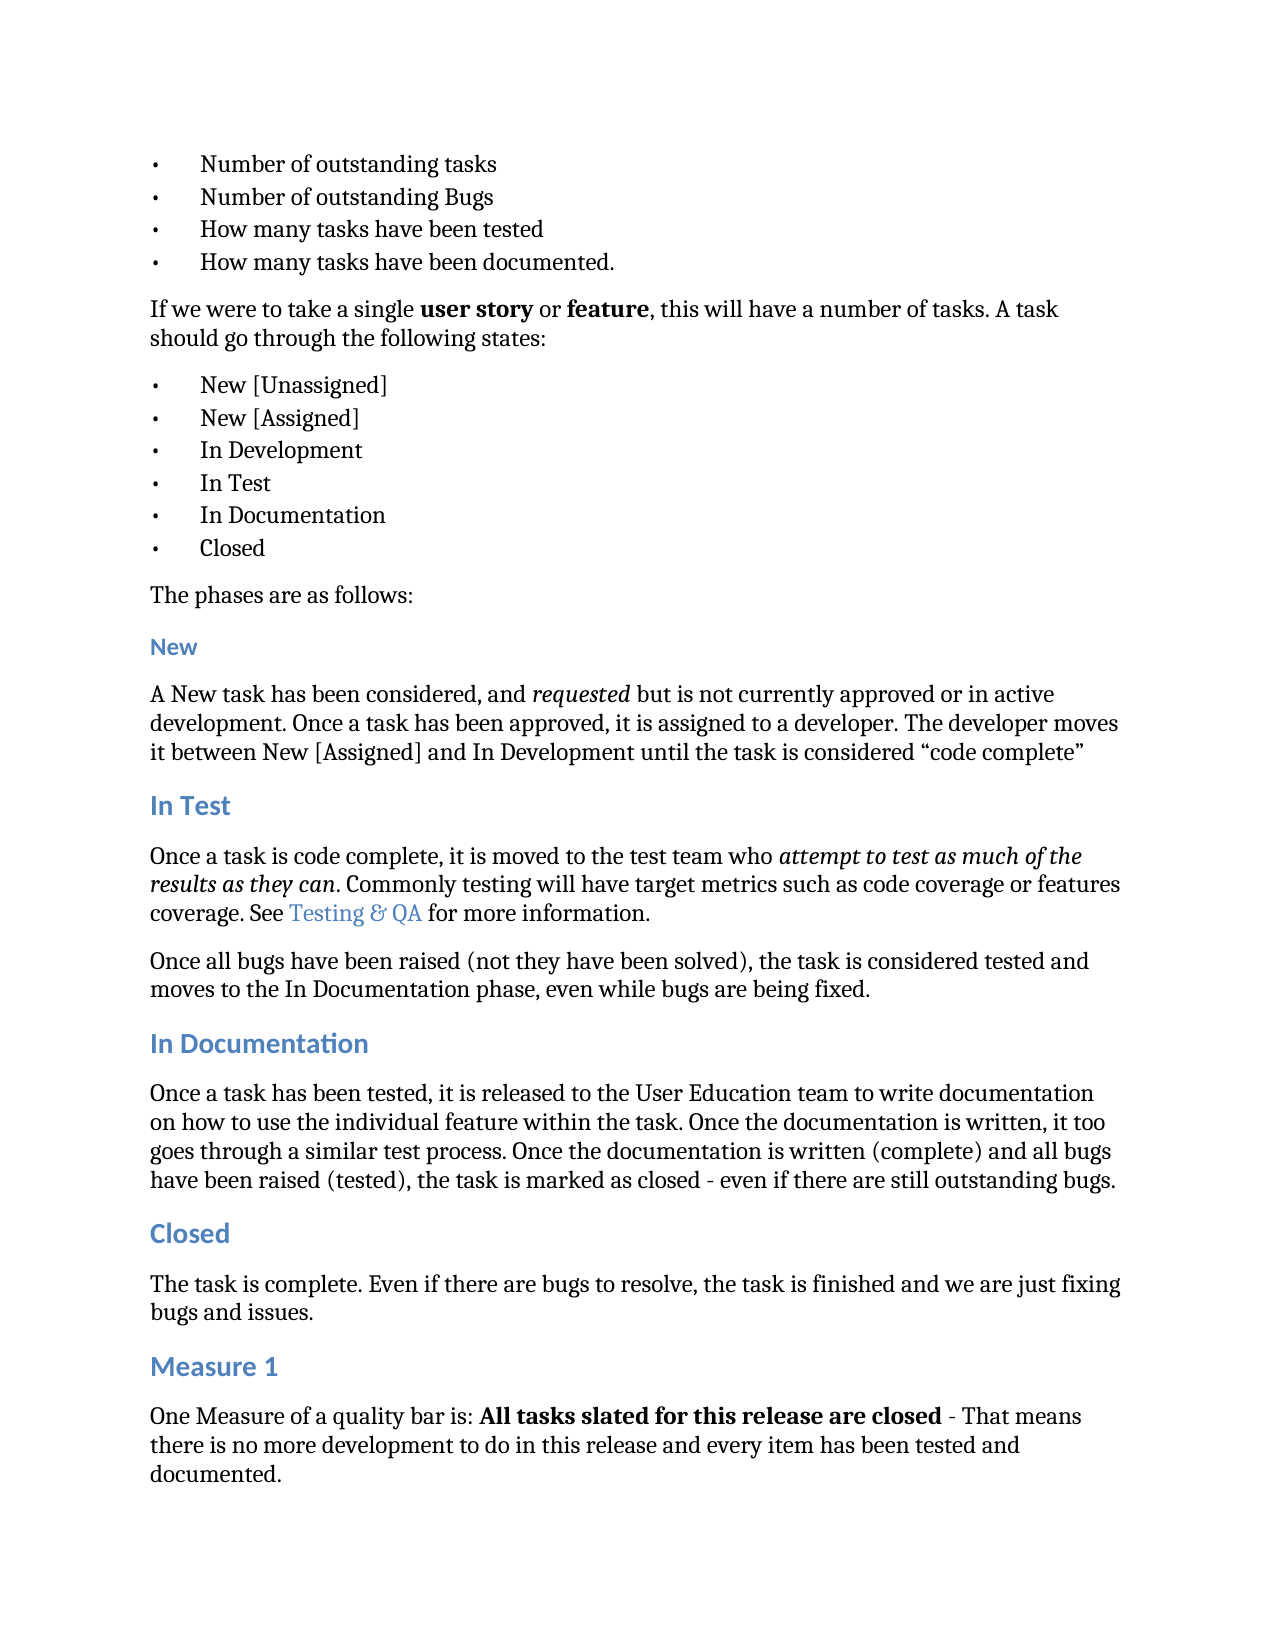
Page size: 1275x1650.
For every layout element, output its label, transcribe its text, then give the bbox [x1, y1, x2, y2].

text Once all bugs have been raised (not they have been solved), the task is considered tested and moves to the In Documentation phase, even while bugs are being fixed. [150, 947, 1125, 1004]
text If we were to take a single user story or feature, this will have a number of tasks. A task should go through the following states: [150, 295, 1125, 352]
text Once a task has been tested, it is released to the User Education team to write documentation on how to use the individual feature within the task. Once the documentation is written, it too goes through a similar test process. Once the documentation is written (complete) and all bugs have been raised (tested), the task is marked as closed - even if there are still outstanding bugs. [150, 1079, 1125, 1194]
list Number of outstanding Bugs [150, 182, 1125, 211]
list In Documentation [150, 501, 1125, 530]
list Number of outstanding tasks [150, 150, 1125, 179]
list New [Unassigned] [150, 371, 1125, 400]
list In Development [150, 436, 1125, 465]
subtitle In Documentation [150, 1025, 1125, 1061]
text Once a task is code complete, it is moved to the test team who attempt to test as much of the results as they can. Commonly testing will have target metrics such as code coverage or features coverage. See Testing & QA for more information. [150, 842, 1125, 928]
subtitle New [150, 631, 1125, 661]
subtitle Measure 1 [150, 1348, 1125, 1383]
text The task is complete. Even if there are bugs to resolve, the task is finished and we are just fixing bugs and issues. [150, 1269, 1125, 1327]
list New [Assigned] [150, 404, 1125, 432]
list How many tasks have been tested [150, 215, 1125, 244]
subtitle In Test [150, 787, 1125, 823]
list Closed [150, 534, 1125, 562]
text The phases are as follows: [150, 581, 1125, 610]
list In Test [150, 469, 1125, 497]
subtitle Closed [150, 1215, 1125, 1251]
text One Measure of a quality bar is: All tasks slated for this release are closed - That means there is no more development to do in this release and every item has been tested and documented. [150, 1402, 1125, 1488]
list How many tasks have been documented. [150, 247, 1125, 276]
text A New task has been considered, and requested but is not currently approved or in active development. Once a task has been approved, it is assigned to a developer. The developer moves it between New [Assigned] and In Development until the task is considered “code complete” [150, 680, 1125, 766]
